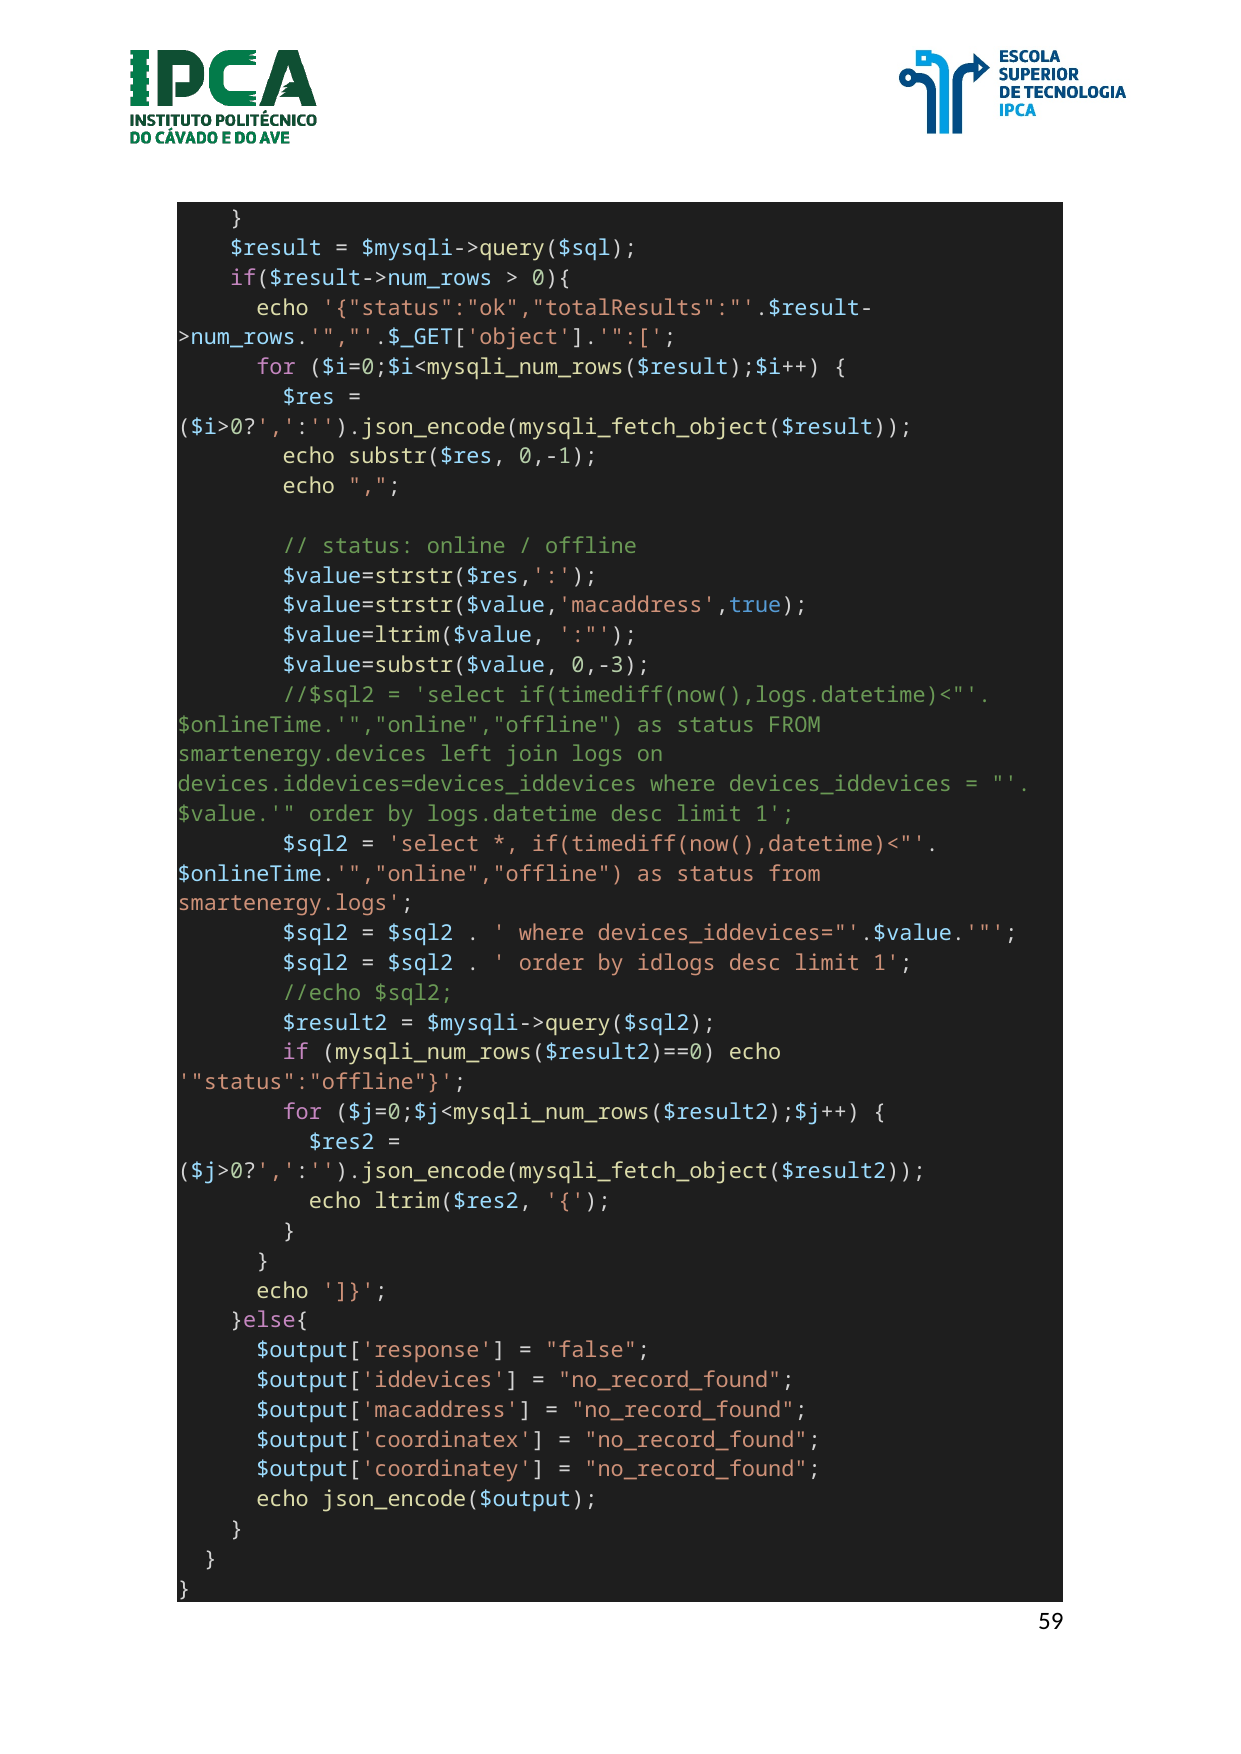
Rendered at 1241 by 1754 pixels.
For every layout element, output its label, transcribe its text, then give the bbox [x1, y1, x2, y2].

text } [177, 1513, 1063, 1543]
text $res2 = ($j>0?',':'').json_encode(mysqli_fetch_object($result2)); [177, 1126, 1063, 1185]
text echo '{"status":"ok","totalResults":"'.$result->num_rows.'","'.$_GET['object'].'":['; [177, 292, 1063, 351]
text $sql2 = $sql2 . ' where devices_iddevices="'.$value.'"'; [177, 917, 1063, 947]
text $output['coordinatex'] = "no_record_found"; [177, 1424, 1063, 1453]
text if (mysqli_num_rows($result2)==0) echo '"status":"offline"}'; [177, 1036, 1063, 1096]
text } [177, 202, 1063, 232]
text } [177, 1215, 1063, 1245]
text $output['macaddress'] = "no_record_found"; [177, 1394, 1063, 1424]
text $value=strstr($value,'macaddress',true); [177, 589, 1063, 619]
text $sql2 = $sql2 . ' order by idlogs desc limit 1'; [177, 947, 1063, 977]
text $value=strstr($res,':'); [177, 560, 1063, 589]
text }else{ [177, 1304, 1063, 1334]
text $sql2 = 'select *, if(timediff(now(),datetime)<"'.$onlineTime.'","online","offline") as status from smartenergy.logs'; [177, 828, 1063, 917]
text $value=substr($value, 0,-3); [177, 649, 1063, 679]
text // status: online / offline [177, 530, 1063, 560]
text $output['iddevices'] = "no_record_found"; [177, 1364, 1063, 1394]
text //echo $sql2; [177, 977, 1063, 1007]
text if($result->num_rows > 0){ [177, 262, 1063, 292]
text for ($j=0;$j<mysqli_num_rows($result2);$j++) { [177, 1096, 1063, 1126]
text echo ']}'; [177, 1275, 1063, 1304]
picture [126, 46, 318, 144]
text } [177, 1573, 1063, 1602]
text $output['coordinatey'] = "no_record_found"; [177, 1453, 1063, 1483]
text $value=ltrim($value, ':"'); [177, 619, 1063, 649]
text $result2 = $mysqli->query($sql2); [177, 1007, 1063, 1036]
text for ($i=0;$i<mysqli_num_rows($result);$i++) { [177, 351, 1063, 381]
text echo json_encode($output); [177, 1483, 1063, 1513]
text echo ltrim($res2, '{'); [177, 1185, 1063, 1215]
text } [177, 1543, 1063, 1573]
text } [177, 1245, 1063, 1275]
text $result = $mysqli->query($sql); [177, 232, 1063, 262]
text //$sql2 = 'select if(timediff(now(),logs.datetime)<"'.$onlineTime.'","online","offline") as status FROM smartenergy.devices left join logs on devices.iddevices=devices_iddevices where devices_iddevices = "'.$value.'" order by logs.datetime desc limit 1'; [177, 679, 1063, 828]
picture [896, 46, 1132, 138]
text echo substr($res, 0,-1); [177, 441, 1063, 470]
text $output['response'] = "false"; [177, 1334, 1063, 1364]
text $res = ($i>0?',':'').json_encode(mysqli_fetch_object($result)); [177, 381, 1063, 441]
text echo ","; [177, 470, 1063, 500]
